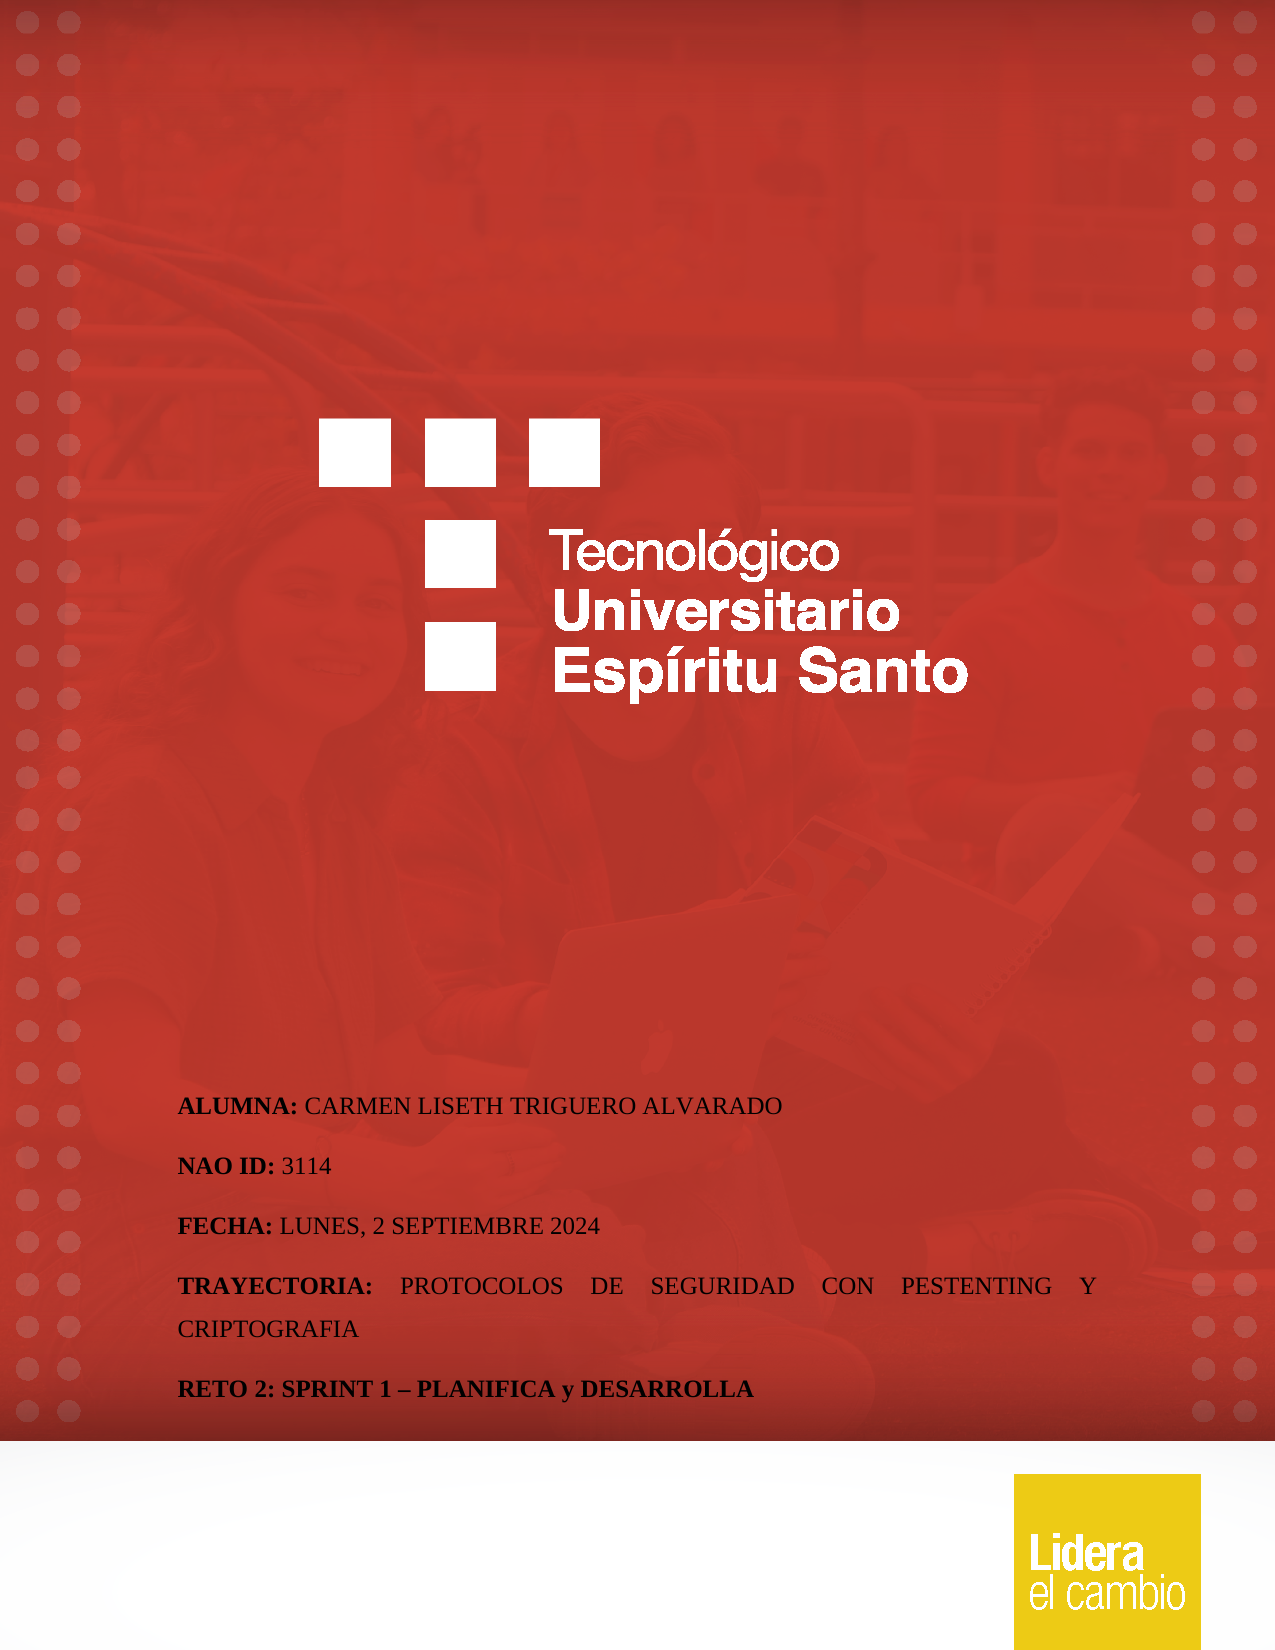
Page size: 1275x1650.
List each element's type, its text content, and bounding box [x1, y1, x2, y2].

picture [0, 0, 1275, 1650]
text FECHA: LUNES, 2 SEPTIEMBRE 2024 [177, 1211, 1098, 1240]
text TRAYECTORIA: PROTOCOLOS DE SEGURIDAD CON PESTENTING Y CRIPTOGRAFIA [177, 1271, 1098, 1343]
text NAO ID: 3114 [177, 1151, 1098, 1180]
text RETO 2: SPRINT 1 – PLANIFICA y DESARROLLA [177, 1374, 1098, 1402]
text ALUMNA: CARMEN LISETH TRIGUERO ALVARADO [177, 1091, 1098, 1120]
